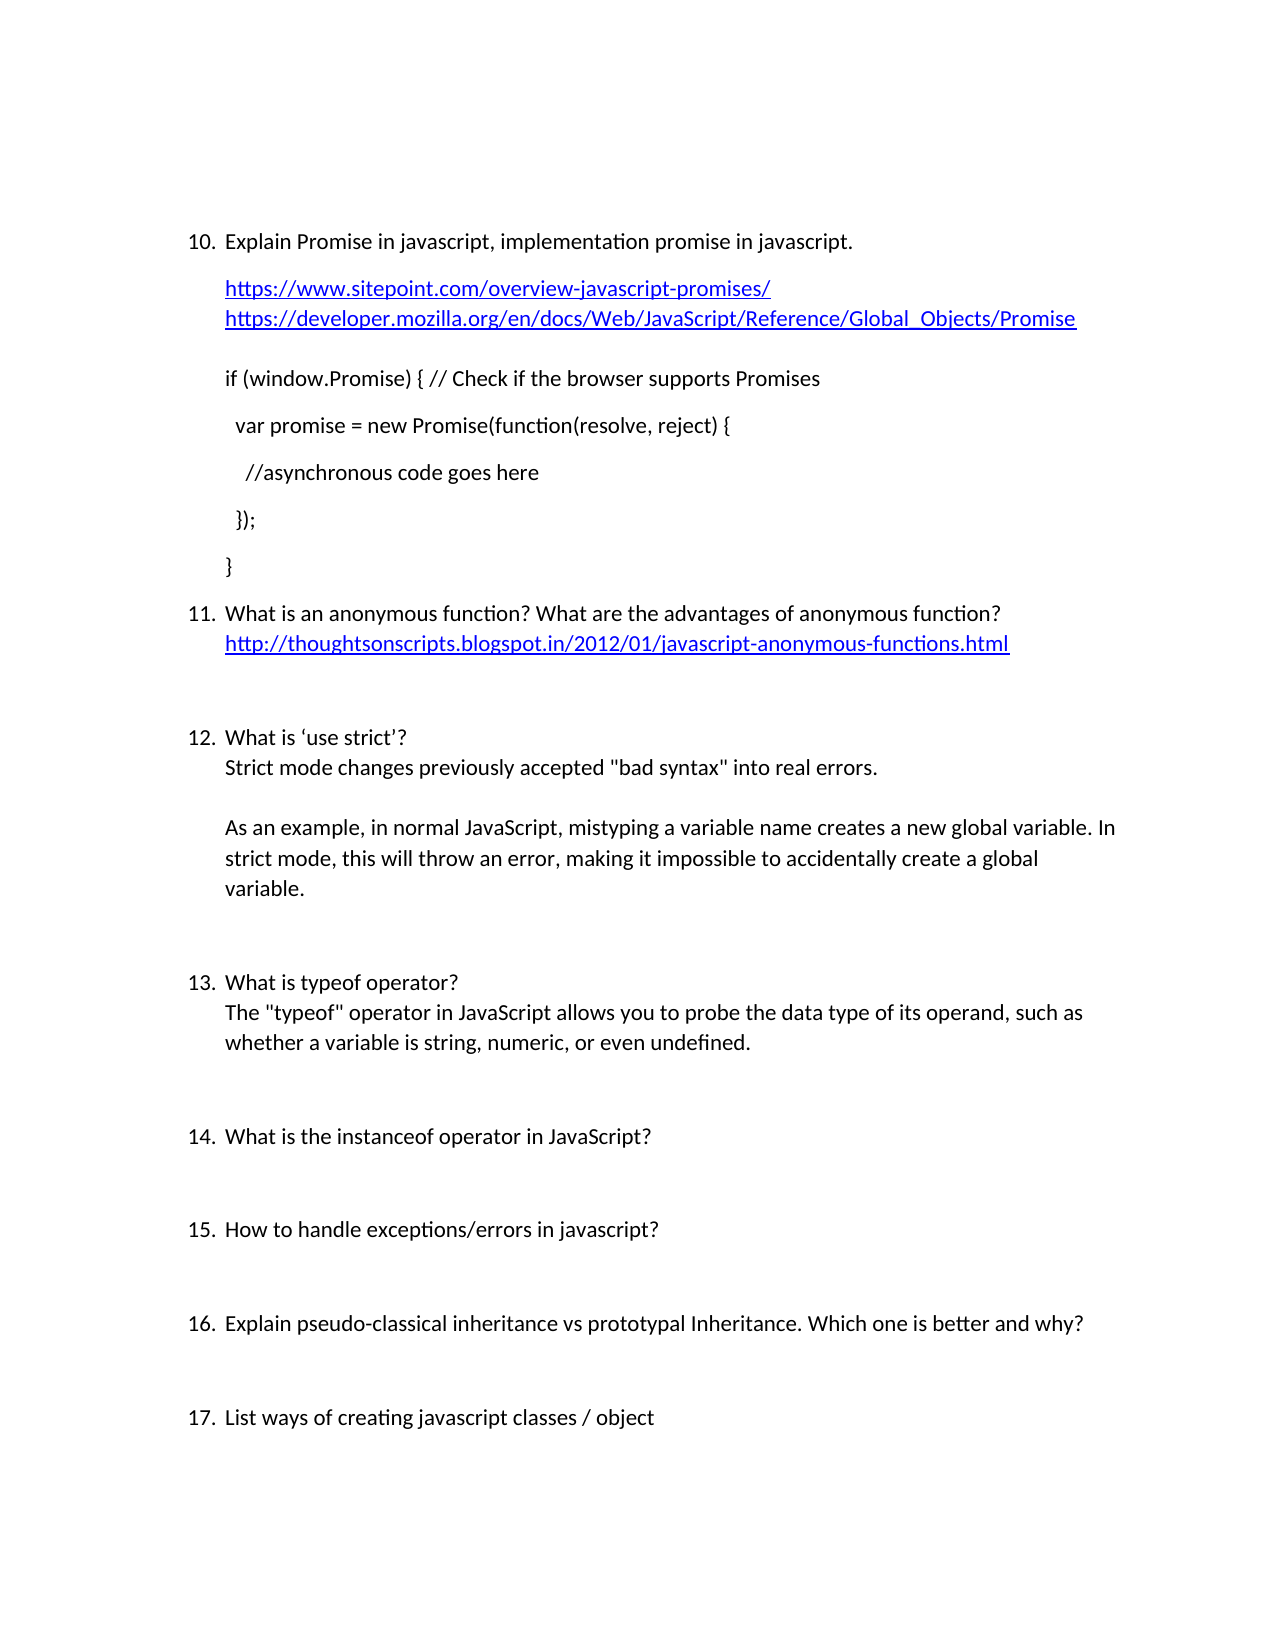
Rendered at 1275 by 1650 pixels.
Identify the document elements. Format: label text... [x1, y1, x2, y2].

text https://www.sitepoint.com/overview-javascript-promises/ https://developer.mozilla.org/en/docs/Web/JavaScript/Reference/Global_Objects/Promise if (window.Promise) { // Check if the browser supports Promises [225, 274, 1125, 393]
list How to handle exceptions/errors in javascript? [187, 1216, 1125, 1244]
text }); [225, 505, 1125, 533]
list What is an anonymous function? What are the advantages of anonymous function? http://thoughtsonscripts.blogspot.in/2012/01/javascript-anonymous-functions.html [187, 599, 1125, 657]
list As an example, in normal JavaScript, mistyping a variable name creates a new global variable. In strict mode, this will throw an error, making it impossible to accidentally create a global variable. [225, 813, 1125, 902]
text var promise = new Promise(function(resolve, reject) { [225, 411, 1125, 439]
list Explain pseudo-classical inheritance vs prototypal Inheritance. Which one is better and why? [187, 1309, 1125, 1337]
list List ways of creating javascript classes / object [187, 1403, 1125, 1431]
list What is the instanceof operator in JavaScript? [187, 1122, 1125, 1150]
list Explain Promise in javascript, implementation promise in javascript. [187, 227, 1125, 255]
list What is typeof operator? The "typeof" operator in JavaScript allows you to probe the data type of its operand, such as whether a variable is string, numeric, or even undefined. [187, 968, 1125, 1056]
text } [225, 552, 1125, 580]
list What is ‘use strict’? Strict mode changes previously accepted "bad syntax" into real errors. [187, 723, 1125, 781]
text //asynchronous code goes here [225, 458, 1125, 486]
